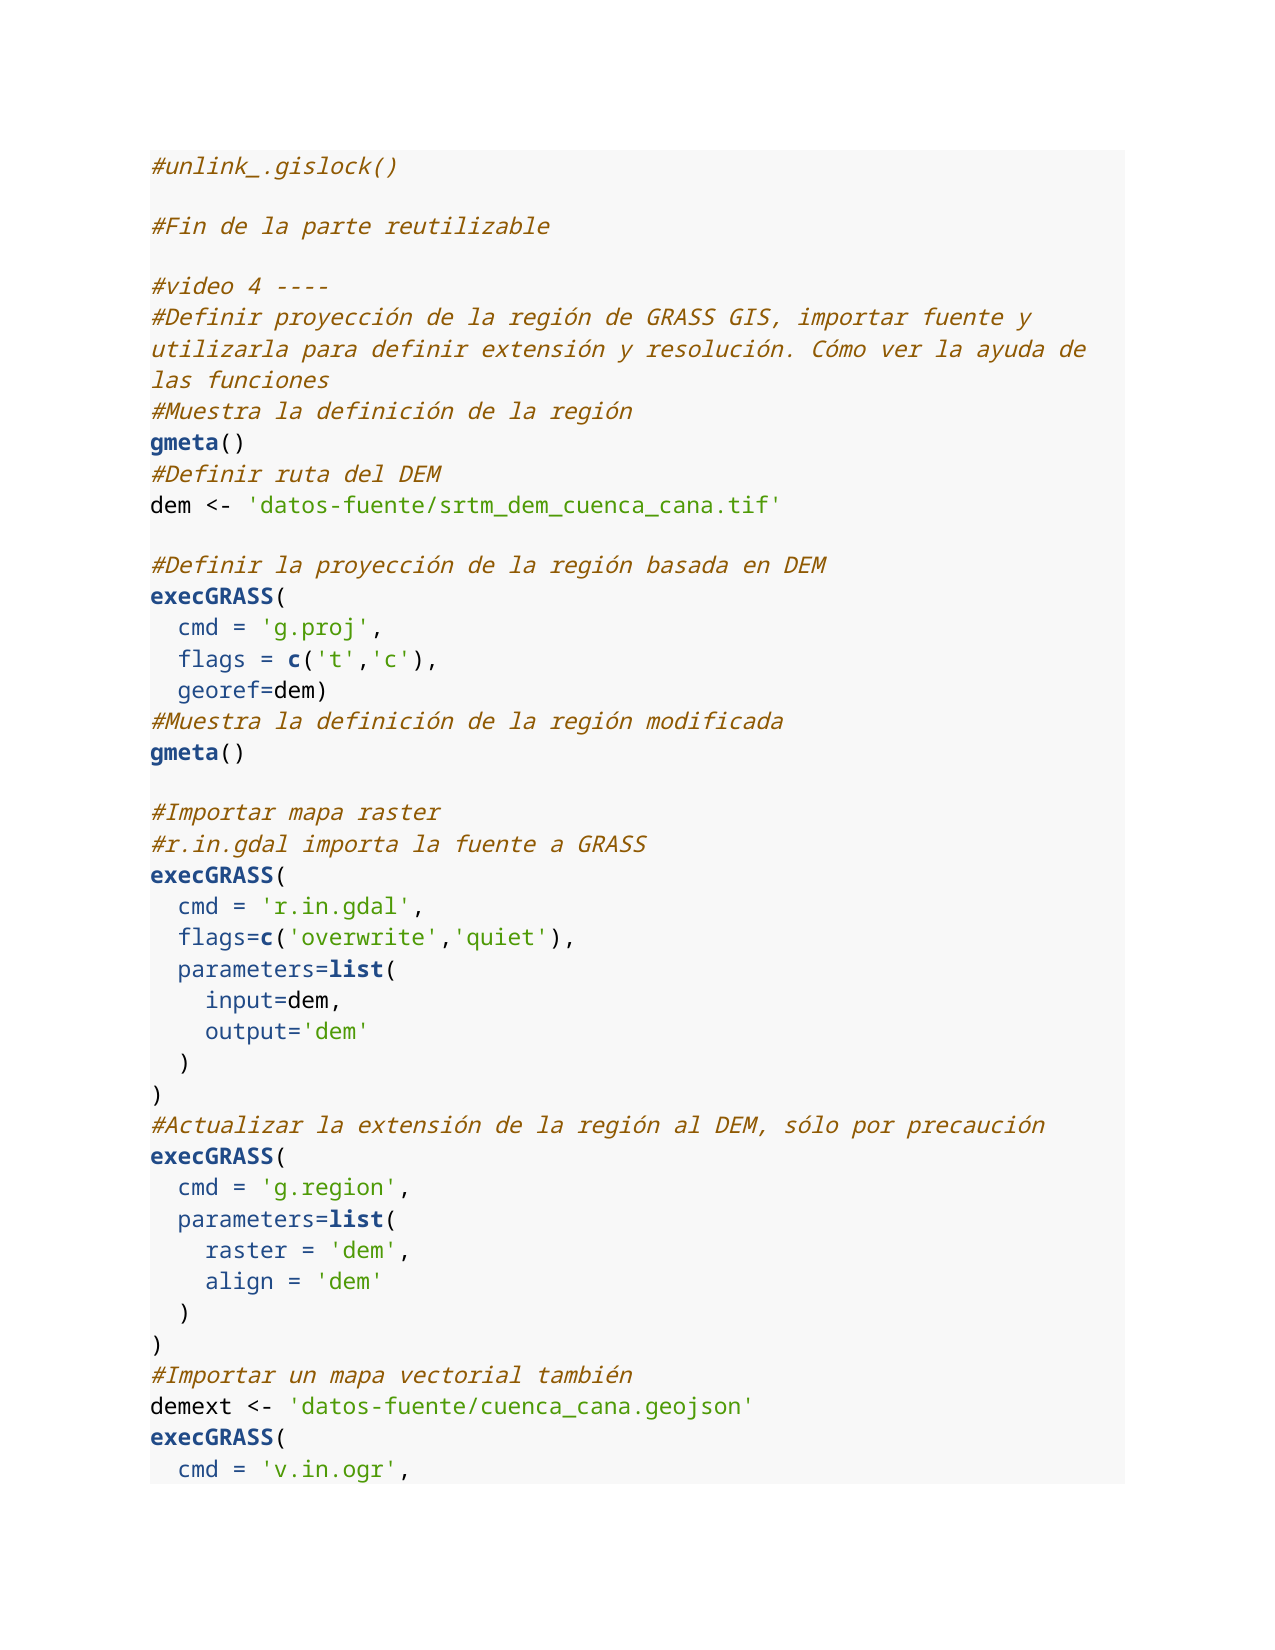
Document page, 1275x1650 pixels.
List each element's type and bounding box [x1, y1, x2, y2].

text [150, 150, 1125, 1484]
